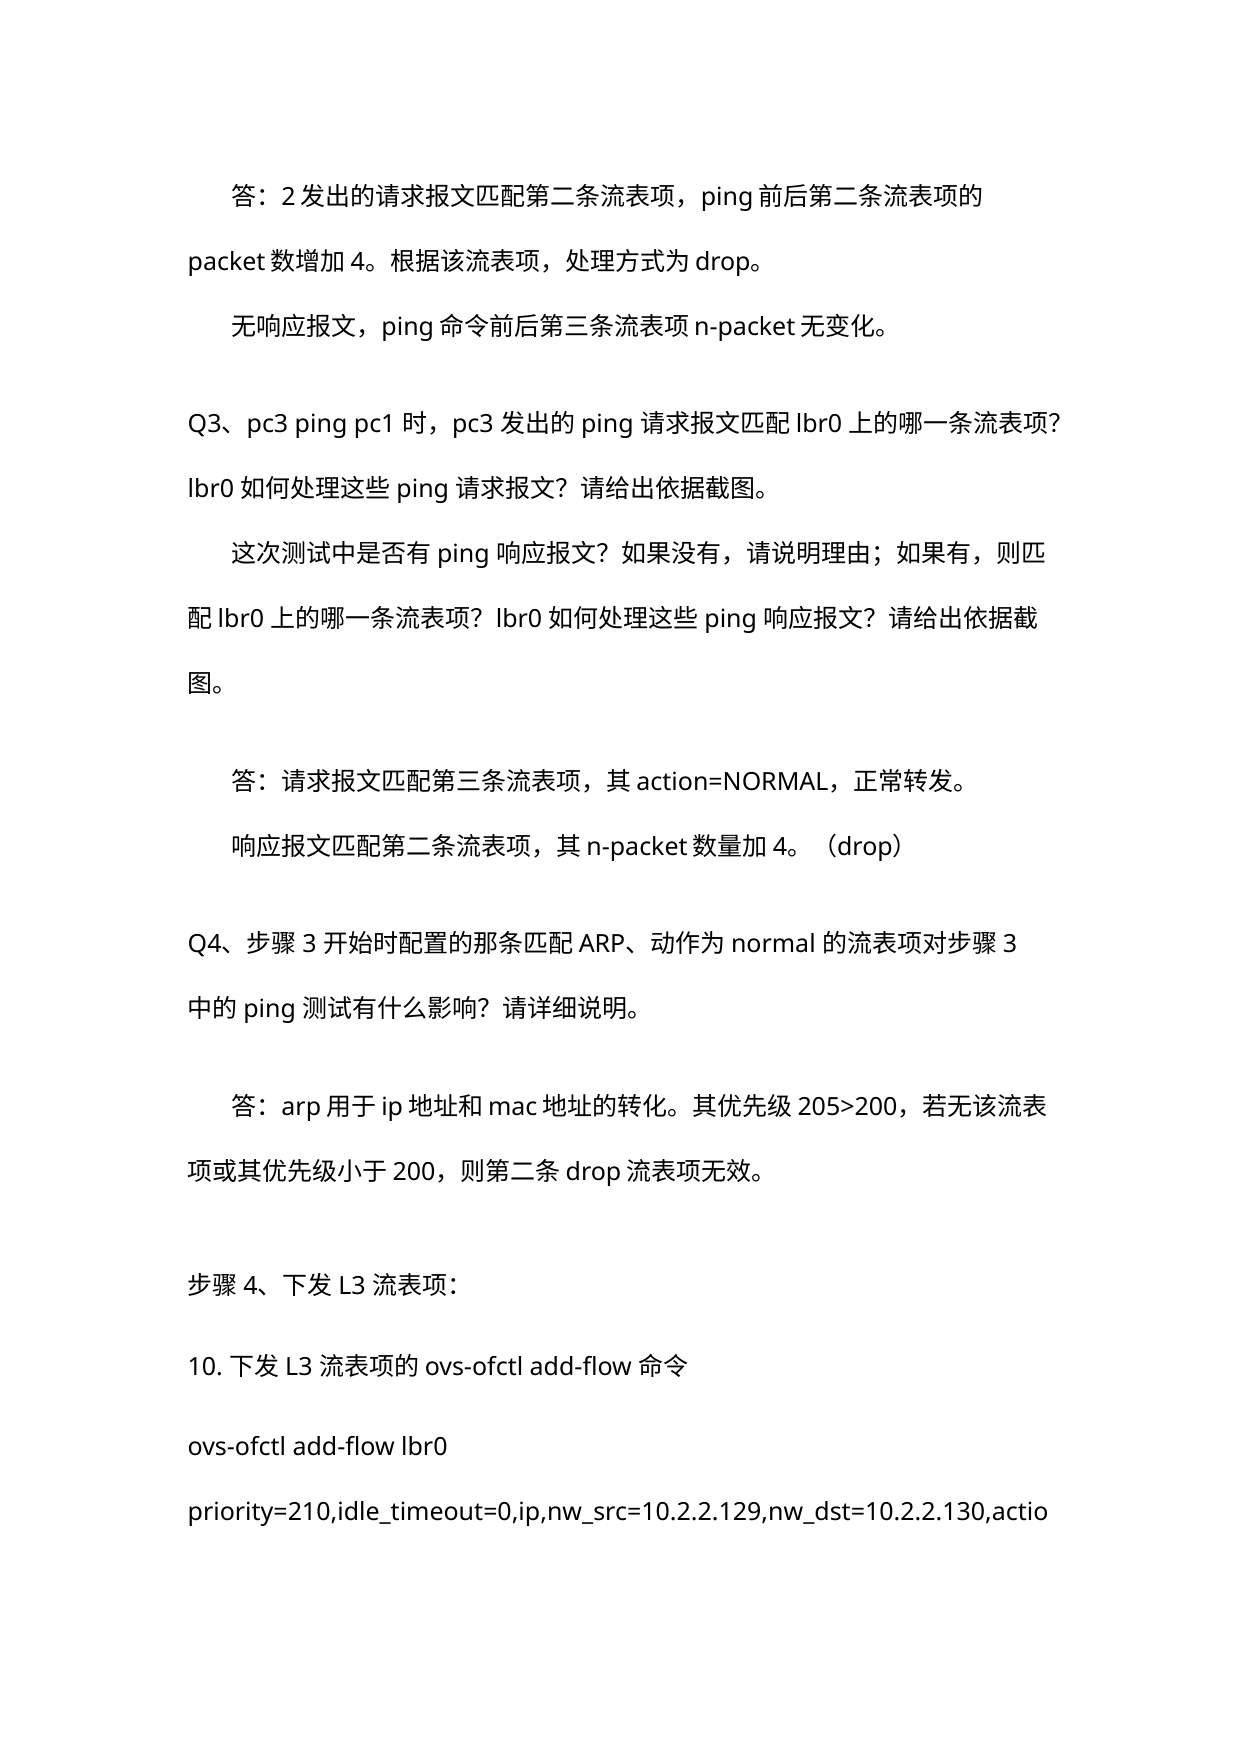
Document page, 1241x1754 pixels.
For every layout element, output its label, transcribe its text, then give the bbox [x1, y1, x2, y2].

text 答：2发出的请求报文匹配第二条流表项，ping前后第二条流表项的packet数增加4。根据该流表项，处理方式为drop。 [187, 162, 1053, 292]
text 答：arp用于ip地址和mac地址的转化。其优先级205>200，若无该流表项或其优先级小于200，则第二条drop流表项无效。 [187, 1072, 1053, 1202]
text Q4、步骤 3 开始时配置的那条匹配 ARP、动作为 normal 的流表项对步骤 3 [187, 909, 1053, 974]
text 步骤 4、下发 L3 流表项： [187, 1251, 1053, 1316]
text 答：请求报文匹配第三条流表项，其action=NORMAL，正常转发。 [187, 747, 1053, 812]
text 响应报文匹配第二条流表项，其n-packet数量加4。（drop） [187, 812, 1053, 877]
text 中的 ping 测试有什么影响？请详细说明。 [187, 974, 1053, 1039]
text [187, 1413, 1053, 1543]
text 无响应报文，ping命令前后第三条流表项n-packet无变化。 [187, 292, 1053, 357]
text 10. 下发 L3 流表项的 ovs-ofctl add-flow 命令 [187, 1332, 1053, 1397]
text 这次测试中是否有 ping 响应报文？如果没有，请说明理由；如果有，则匹配lbr0 上的哪一条流表项？lbr0 如何处理这些 ping 响应报文？请给出依据截图。 [187, 519, 1053, 714]
text Q3、pc3 ping pc1 时，pc3 发出的 ping 请求报文匹配 lbr0 上的哪一条流表项？lbr0 如何处理这些 ping 请求报文？请给出依据截图。 [187, 389, 1053, 519]
